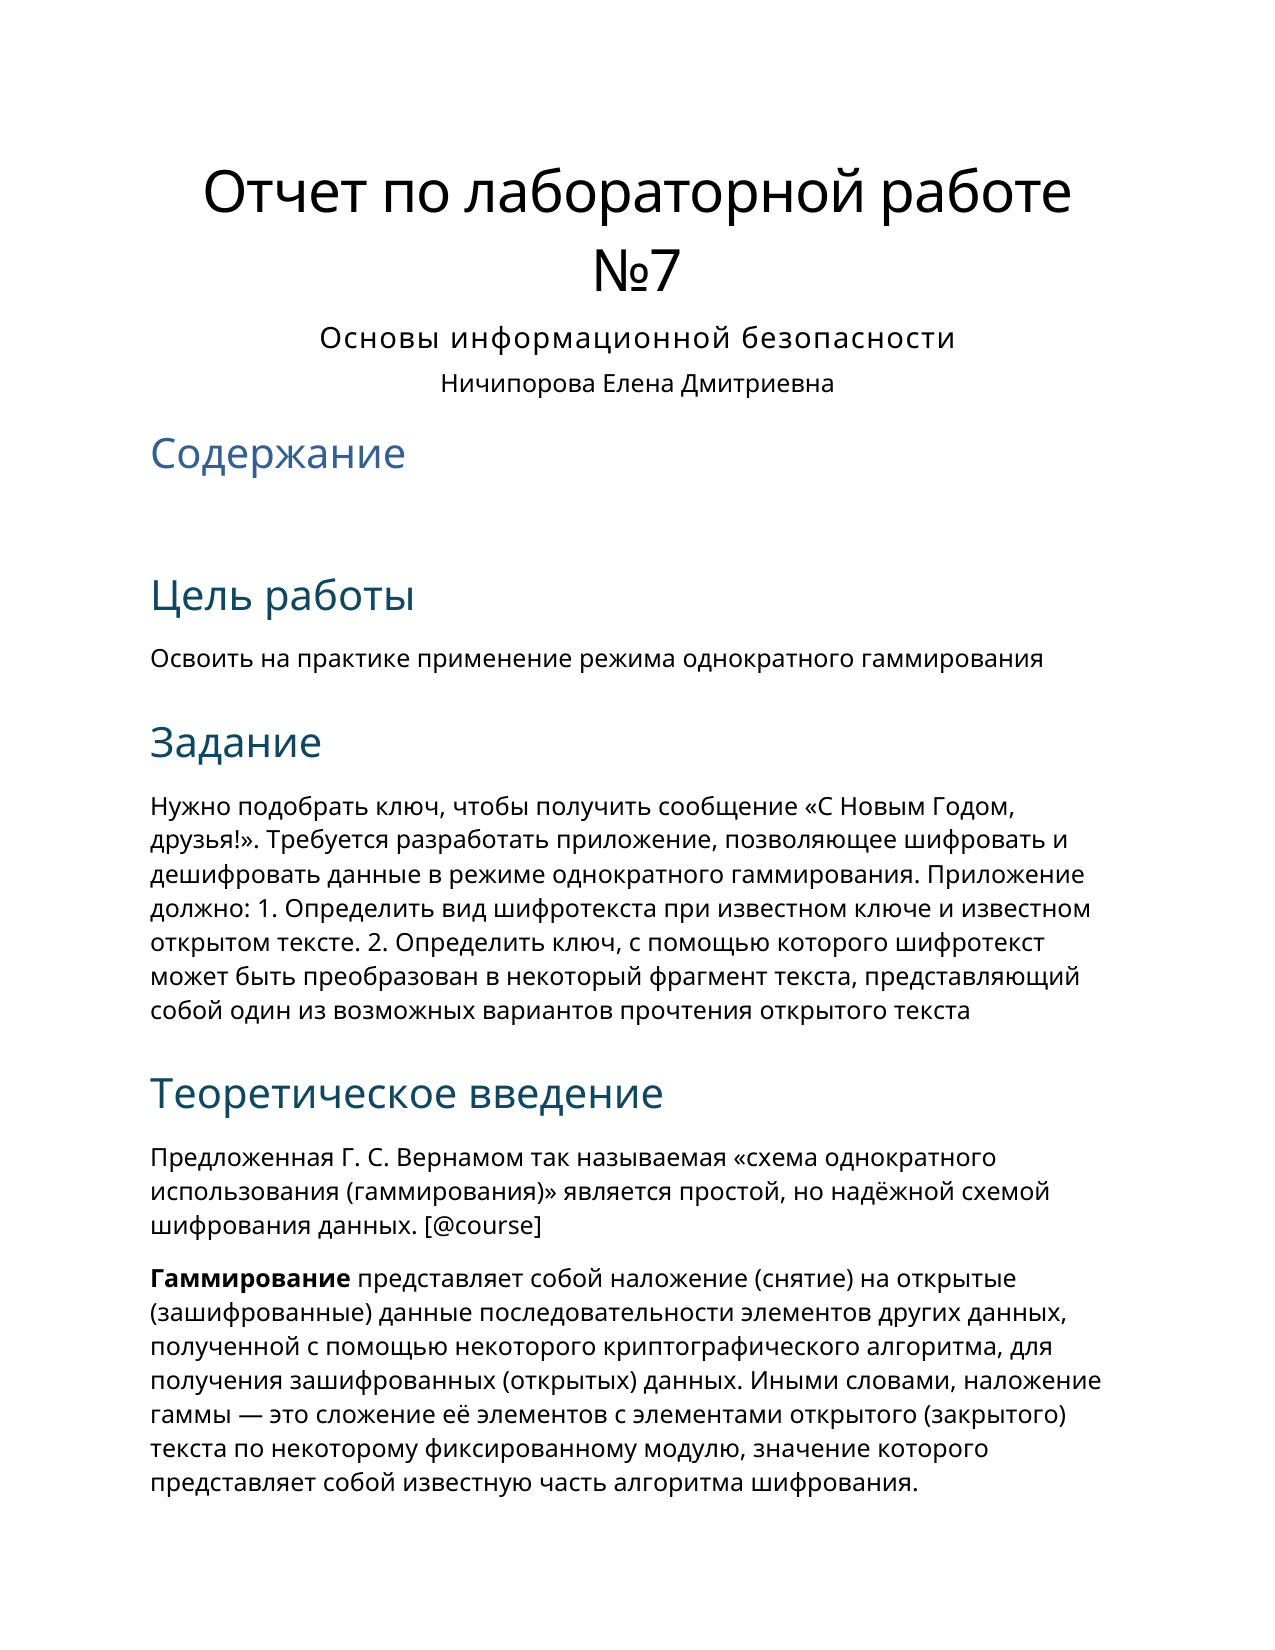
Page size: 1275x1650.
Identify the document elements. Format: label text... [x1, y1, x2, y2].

text Предложенная Г. С. Вернамом так называемая «схема однократного использования (гаммирования)» является простой, но надёжной схемой шифрования данных. [@course] [150, 1139, 1125, 1242]
subtitle Задание [150, 713, 1125, 769]
text Ничипорова Елена Дмитриевна [150, 365, 1125, 399]
subtitle Цель работы [150, 566, 1125, 622]
text Освоить на практике применение режима однократного гаммирования [150, 641, 1125, 675]
subtitle Основы информационной безопасности [150, 317, 1125, 357]
subtitle Теоретическое введение [150, 1064, 1125, 1121]
title Отчет по лабораторной работе №7 [150, 150, 1125, 309]
text Гаммирование представляет собой наложение (снятие) на открытые (зашифрованные) данные последовательности элементов других данных, полученной с помощью некоторого криптографического алгоритма, для получения зашифрованных (открытых) данных. Иными словами, наложение гаммы — это сложение её элементов с элементами открытого (закрытого) текста по некоторому фиксированному модулю, значение которого представляет собой известную часть алгоритма шифрования. [150, 1261, 1125, 1499]
text Нужно подобрать ключ, чтобы получить сообщение «С Новым Годом, друзья!». Требуется разработать приложение, позволяющее шифровать и дешифровать данные в режиме однократного гаммирования. Приложение должно: 1. Определить вид шифротекста при известном ключе и известном открытом тексте. 2. Определить ключ, с помощью которого шифротекст может быть преобразован в некоторый фрагмент текста, представляющий собой один из возможных вариантов прочтения открытого текста [150, 788, 1125, 1027]
